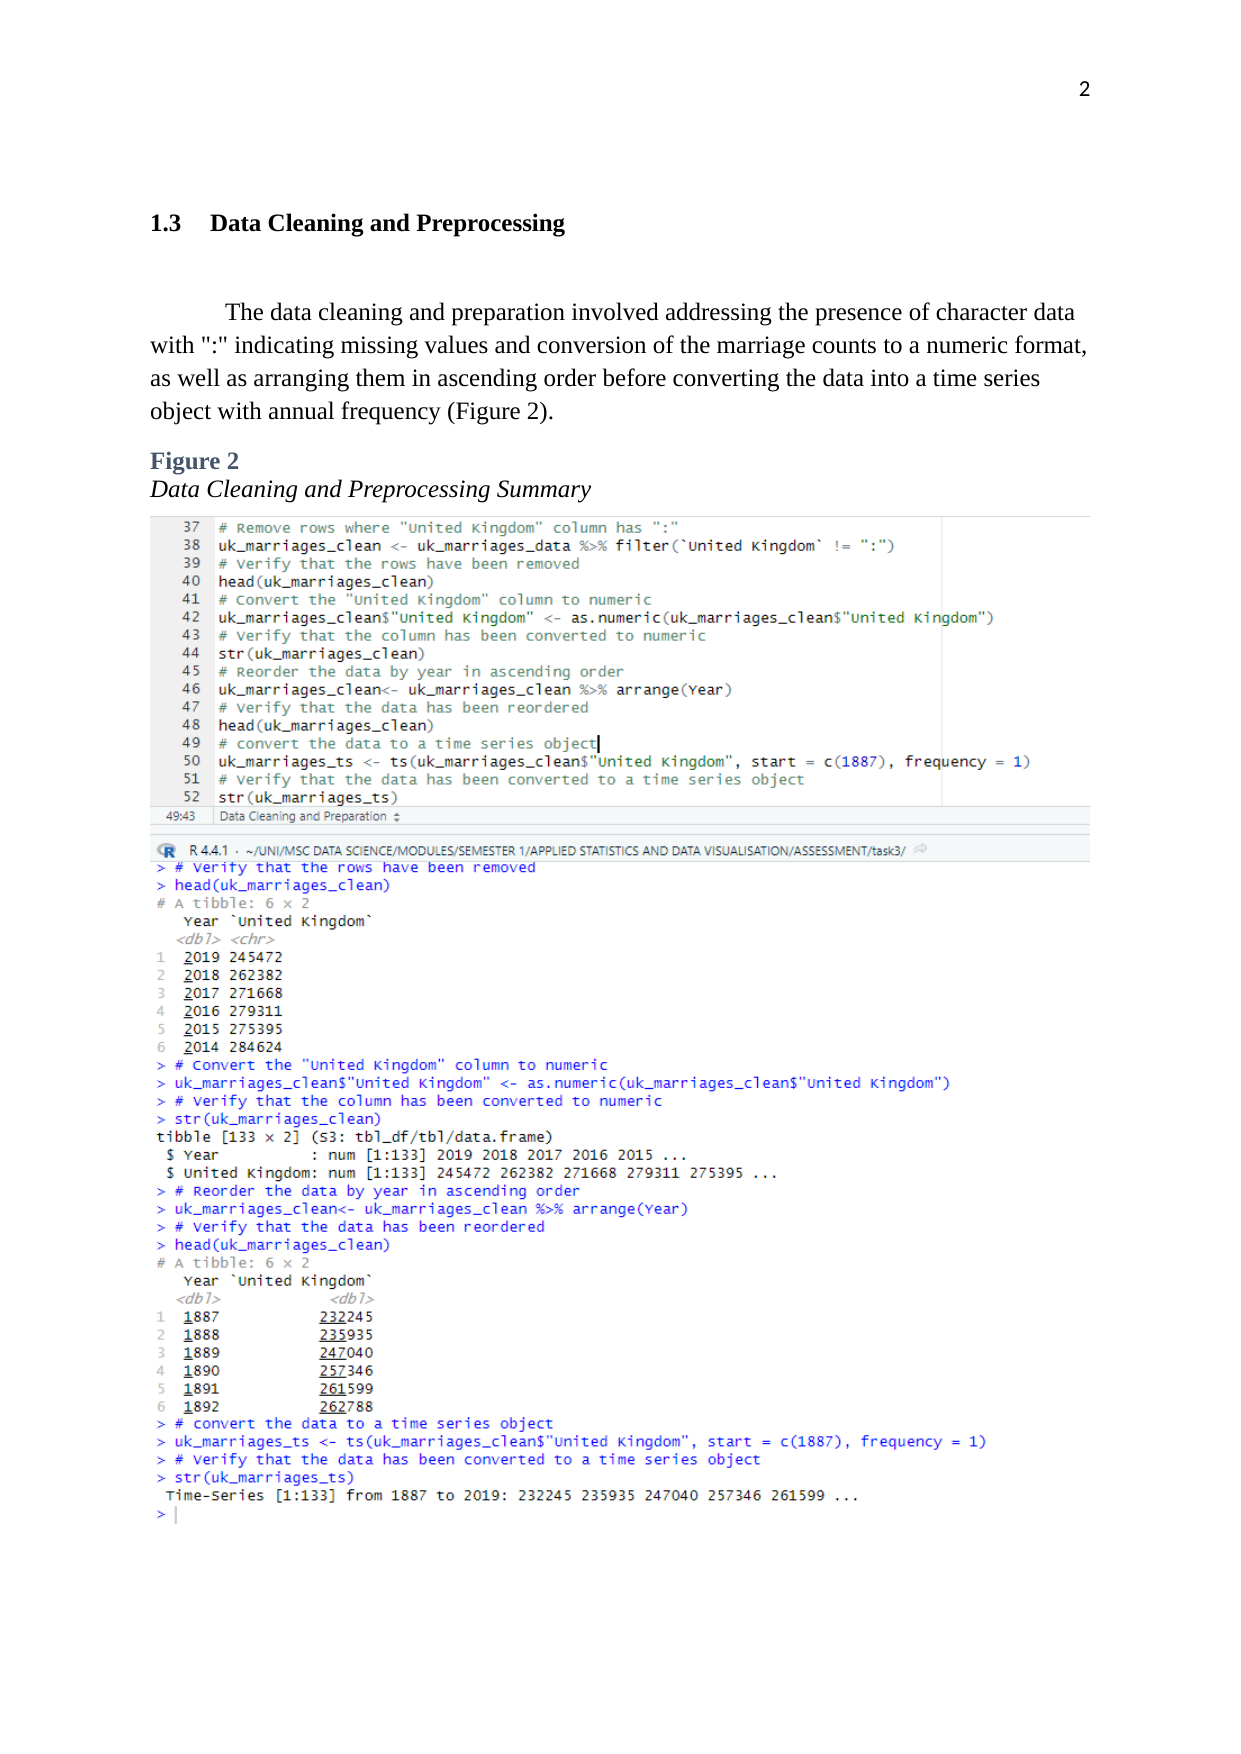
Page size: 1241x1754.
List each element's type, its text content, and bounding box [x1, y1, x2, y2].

subtitle Data Cleaning and Preprocessing [150, 208, 1090, 237]
picture [150, 516, 1091, 1533]
text Figure 2 [150, 446, 1090, 474]
text Data Cleaning and Preprocessing Summary [150, 474, 1090, 503]
text The data cleaning and preparation involved addressing the presence of character data with ":" indicating missing values and conversion of the marriage counts to a numeric format, as well as arranging them in ascending order before converting the data into a time series object with annual frequency (Figure 2). [150, 297, 1090, 425]
